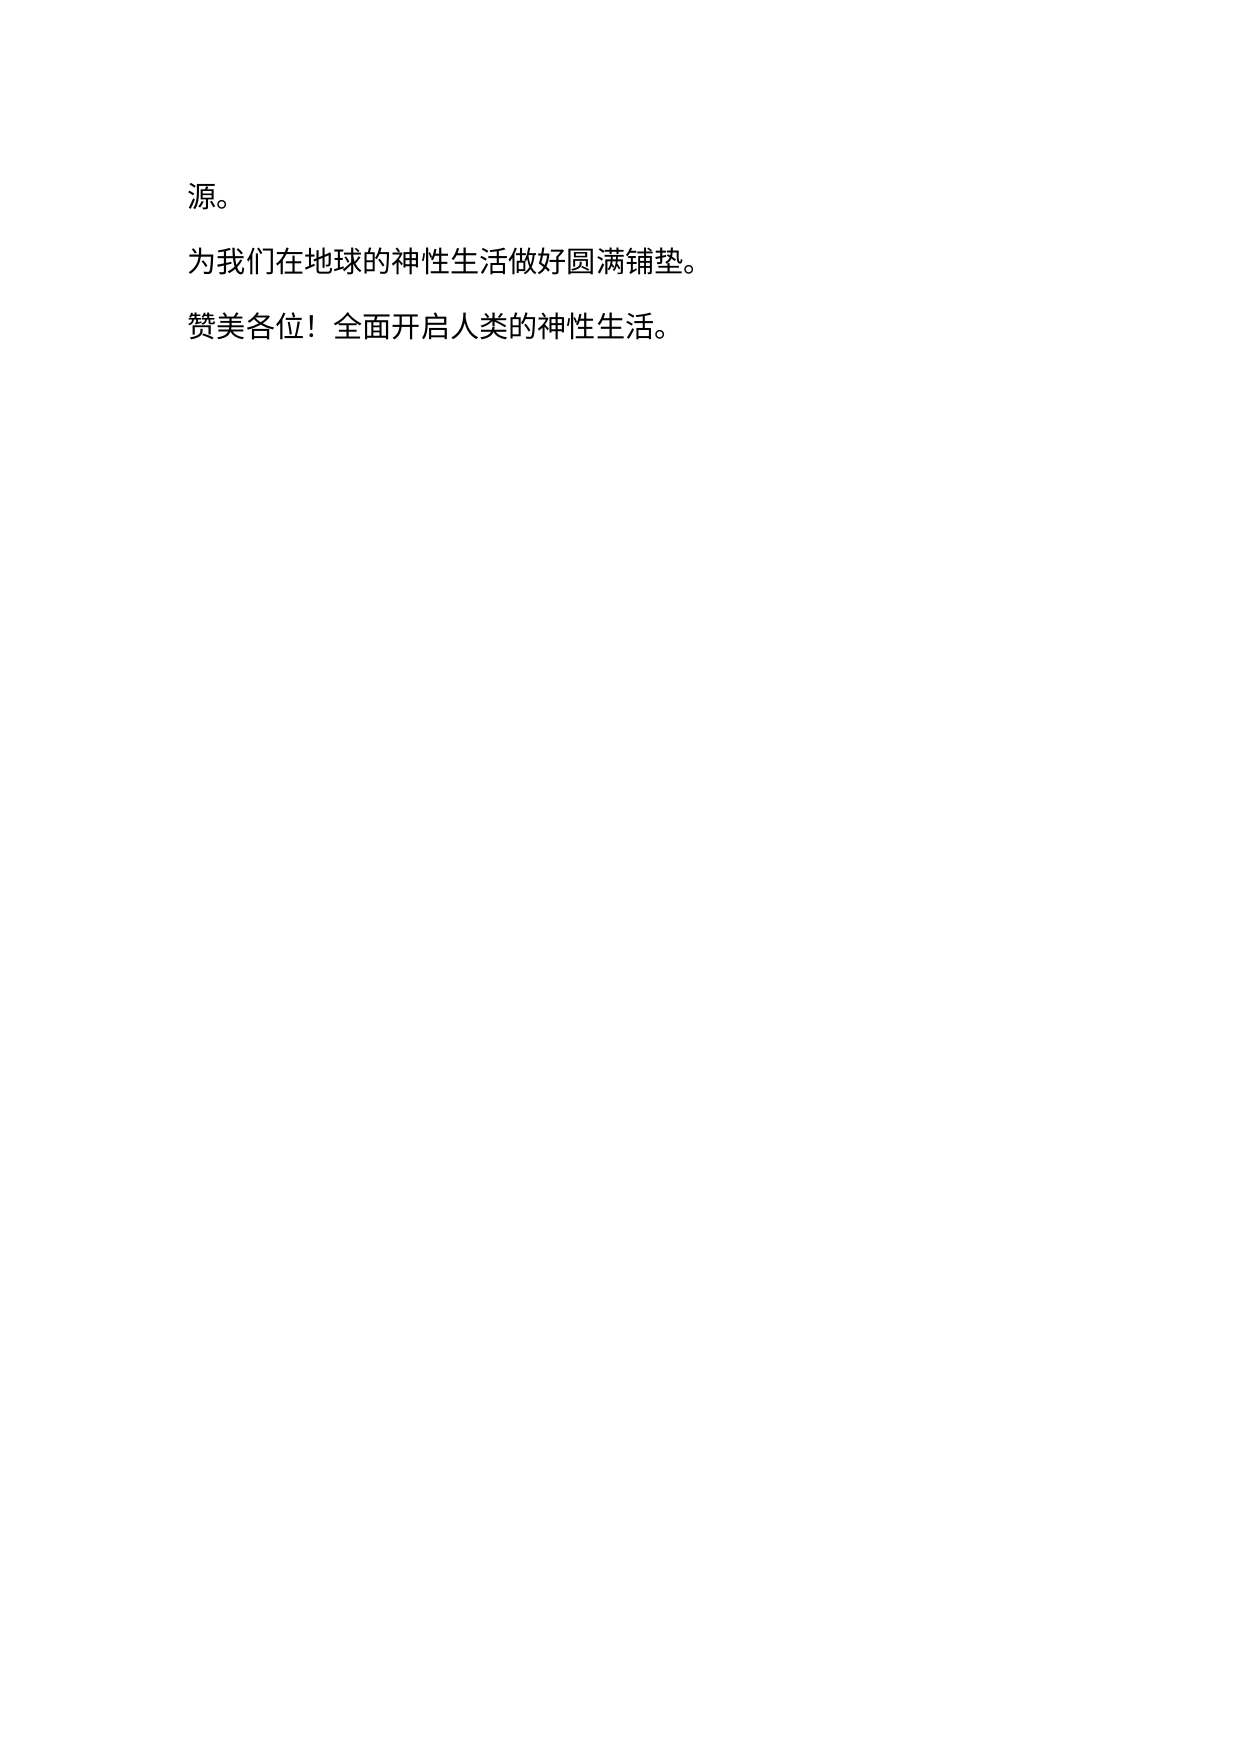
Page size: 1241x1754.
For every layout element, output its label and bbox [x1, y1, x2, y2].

text [187, 162, 1053, 357]
